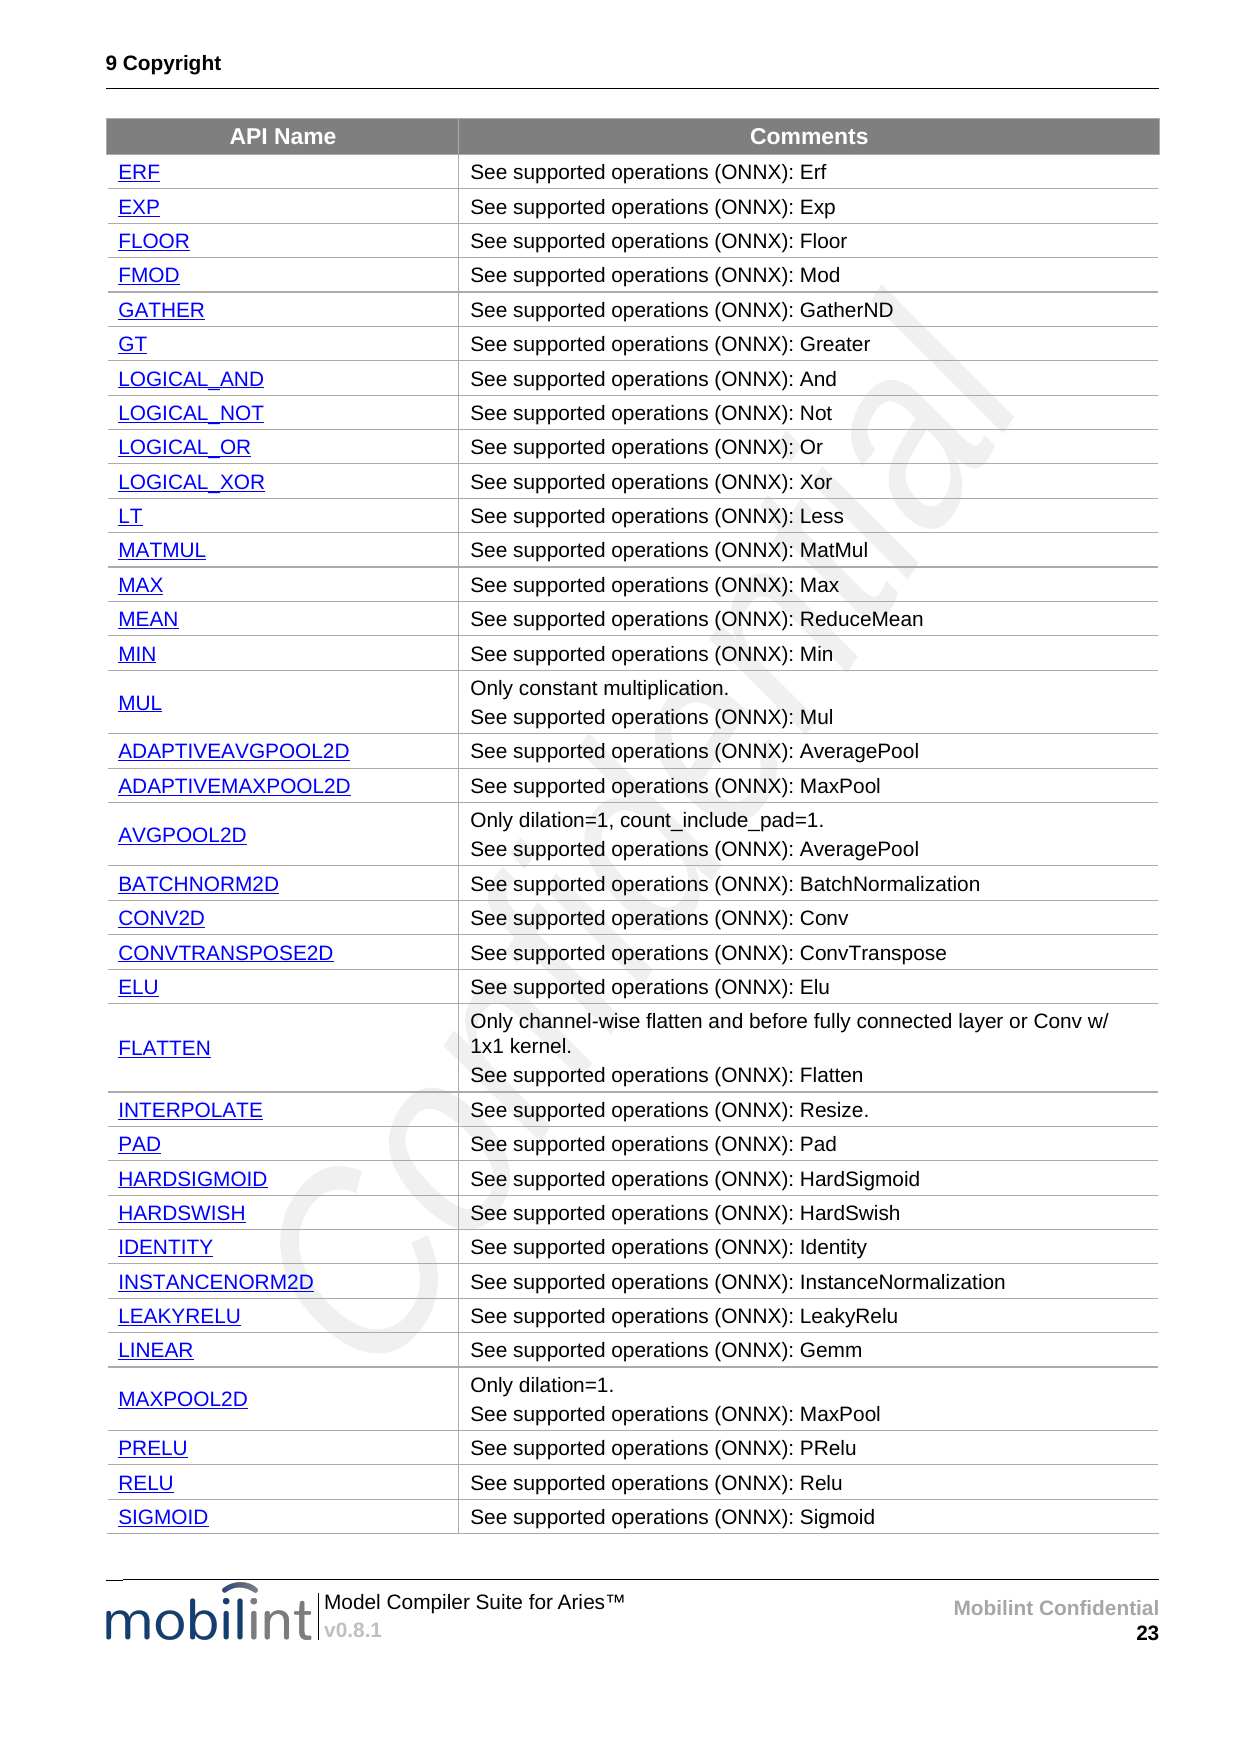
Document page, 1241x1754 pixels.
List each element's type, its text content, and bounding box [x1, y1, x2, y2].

table_cell See supported operations (ONNX): MaxPool [459, 768, 1159, 802]
table_cell MATMUL [107, 533, 458, 566]
table_cell See supported operations (ONNX): InstanceNormalization [459, 1263, 1159, 1298]
table_cell See supported operations (ONNX): ReduceMean [459, 601, 1159, 635]
table_cell CONVTRANSPOSE2D [107, 935, 458, 968]
table_cell HARDSIGMOID [107, 1161, 458, 1194]
table_cell See supported operations (ONNX): Pad [459, 1126, 1159, 1160]
table_cell LOGICAL_NOT [107, 396, 458, 429]
table_cell See supported operations (ONNX): Xor [459, 463, 1159, 498]
table_cell See supported operations (ONNX): Conv [459, 900, 1159, 934]
table_cell See supported operations (ONNX): Relu [459, 1464, 1159, 1499]
table_cell See supported operations (ONNX): Not [459, 395, 1159, 429]
table_cell BATCHNORM2D [107, 866, 458, 900]
table_cell PAD [107, 1127, 458, 1160]
table_cell See supported operations (ONNX): Erf [459, 155, 1159, 188]
table_cell LOGICAL_AND [107, 361, 458, 394]
table_cell See supported operations (ONNX): Floor [459, 223, 1159, 257]
table_cell LOGICAL_OR [107, 430, 458, 463]
table_cell Only channel-wise flatten and before fully connected layer or Conv w/ 1x1 kernel. See supported operations (ONNX): Flatten [459, 1003, 1159, 1091]
table_cell See supported operations (ONNX): Less [459, 498, 1159, 532]
table_cell LINEAR [107, 1333, 458, 1366]
picture [106, 1582, 312, 1640]
table_cell See supported operations (ONNX): PRelu [459, 1430, 1159, 1464]
table_cell FMOD [107, 258, 458, 291]
table_cell ELU [107, 970, 458, 1003]
table_cell See supported operations (ONNX): Exp [459, 188, 1159, 223]
table_cell See supported operations (ONNX): Elu [459, 969, 1159, 1003]
table_header Comments [459, 119, 1159, 154]
table_cell See supported operations (ONNX): ConvTranspose [459, 934, 1159, 968]
table_cell FLATTEN [107, 1004, 458, 1091]
table_cell INTERPOLATE [107, 1092, 458, 1126]
table_cell MAXPOOL2D [107, 1367, 458, 1430]
table_cell See supported operations (ONNX): Or [459, 429, 1159, 463]
table_cell INSTANCENORM2D [107, 1264, 458, 1298]
table_cell ADAPTIVEMAXPOOL2D [107, 769, 458, 802]
table_cell Only dilation=1, count_include_pad=1. See supported operations (ONNX): AveragePool [459, 802, 1159, 865]
table_cell LOGICAL_XOR [107, 464, 458, 498]
table_cell CONV2D [107, 901, 458, 934]
table_cell See supported operations (ONNX): Greater [459, 326, 1159, 360]
table_cell See supported operations (ONNX): HardSigmoid [459, 1160, 1159, 1194]
table_cell LEAKYRELU [107, 1299, 458, 1332]
table_cell See supported operations (ONNX): GatherND [459, 291, 1159, 326]
table_cell See supported operations (ONNX): Identity [459, 1229, 1159, 1263]
table_cell HARDSWISH [107, 1196, 458, 1229]
table_cell MUL [107, 671, 458, 733]
table_cell See supported operations (ONNX): Sigmoid [459, 1499, 1159, 1533]
table_cell MEAN [107, 602, 458, 635]
table_cell ERF [107, 155, 458, 188]
table_cell SIGMOID [107, 1500, 458, 1533]
table_cell See supported operations (ONNX): Max [459, 566, 1159, 601]
table_cell Only dilation=1. See supported operations (ONNX): MaxPool [459, 1366, 1159, 1430]
table_cell See supported operations (ONNX): HardSwish [459, 1195, 1159, 1229]
table_cell MAX [107, 567, 458, 601]
table_cell GATHER [107, 292, 458, 326]
table_cell IDENTITY [107, 1230, 458, 1263]
table_cell FLOOR [107, 224, 458, 257]
table_cell GT [107, 327, 458, 360]
table_cell See supported operations (ONNX): Resize. [459, 1091, 1159, 1126]
table_cell AVGPOOL2D [107, 803, 458, 865]
table_cell See supported operations (ONNX): LeakyRelu [459, 1298, 1159, 1332]
table_cell See supported operations (ONNX): BatchNormalization [459, 865, 1159, 900]
table_cell See supported operations (ONNX): And [459, 360, 1159, 394]
table_cell EXP [107, 189, 458, 223]
table_cell Only constant multiplication. See supported operations (ONNX): Mul [459, 670, 1159, 733]
table_cell RELU [107, 1465, 458, 1499]
table_cell See supported operations (ONNX): MatMul [459, 532, 1159, 566]
table_cell PRELU [107, 1431, 458, 1464]
table_cell See supported operations (ONNX): Mod [459, 257, 1159, 291]
table_cell LT [107, 499, 458, 532]
table_cell MIN [107, 636, 458, 669]
table_cell See supported operations (ONNX): AveragePool [459, 733, 1159, 767]
table_cell See supported operations (ONNX): Gemm [459, 1332, 1159, 1366]
table_cell See supported operations (ONNX): Min [459, 635, 1159, 669]
table_cell ADAPTIVEAVGPOOL2D [107, 734, 458, 767]
table_header API Name [107, 119, 458, 154]
